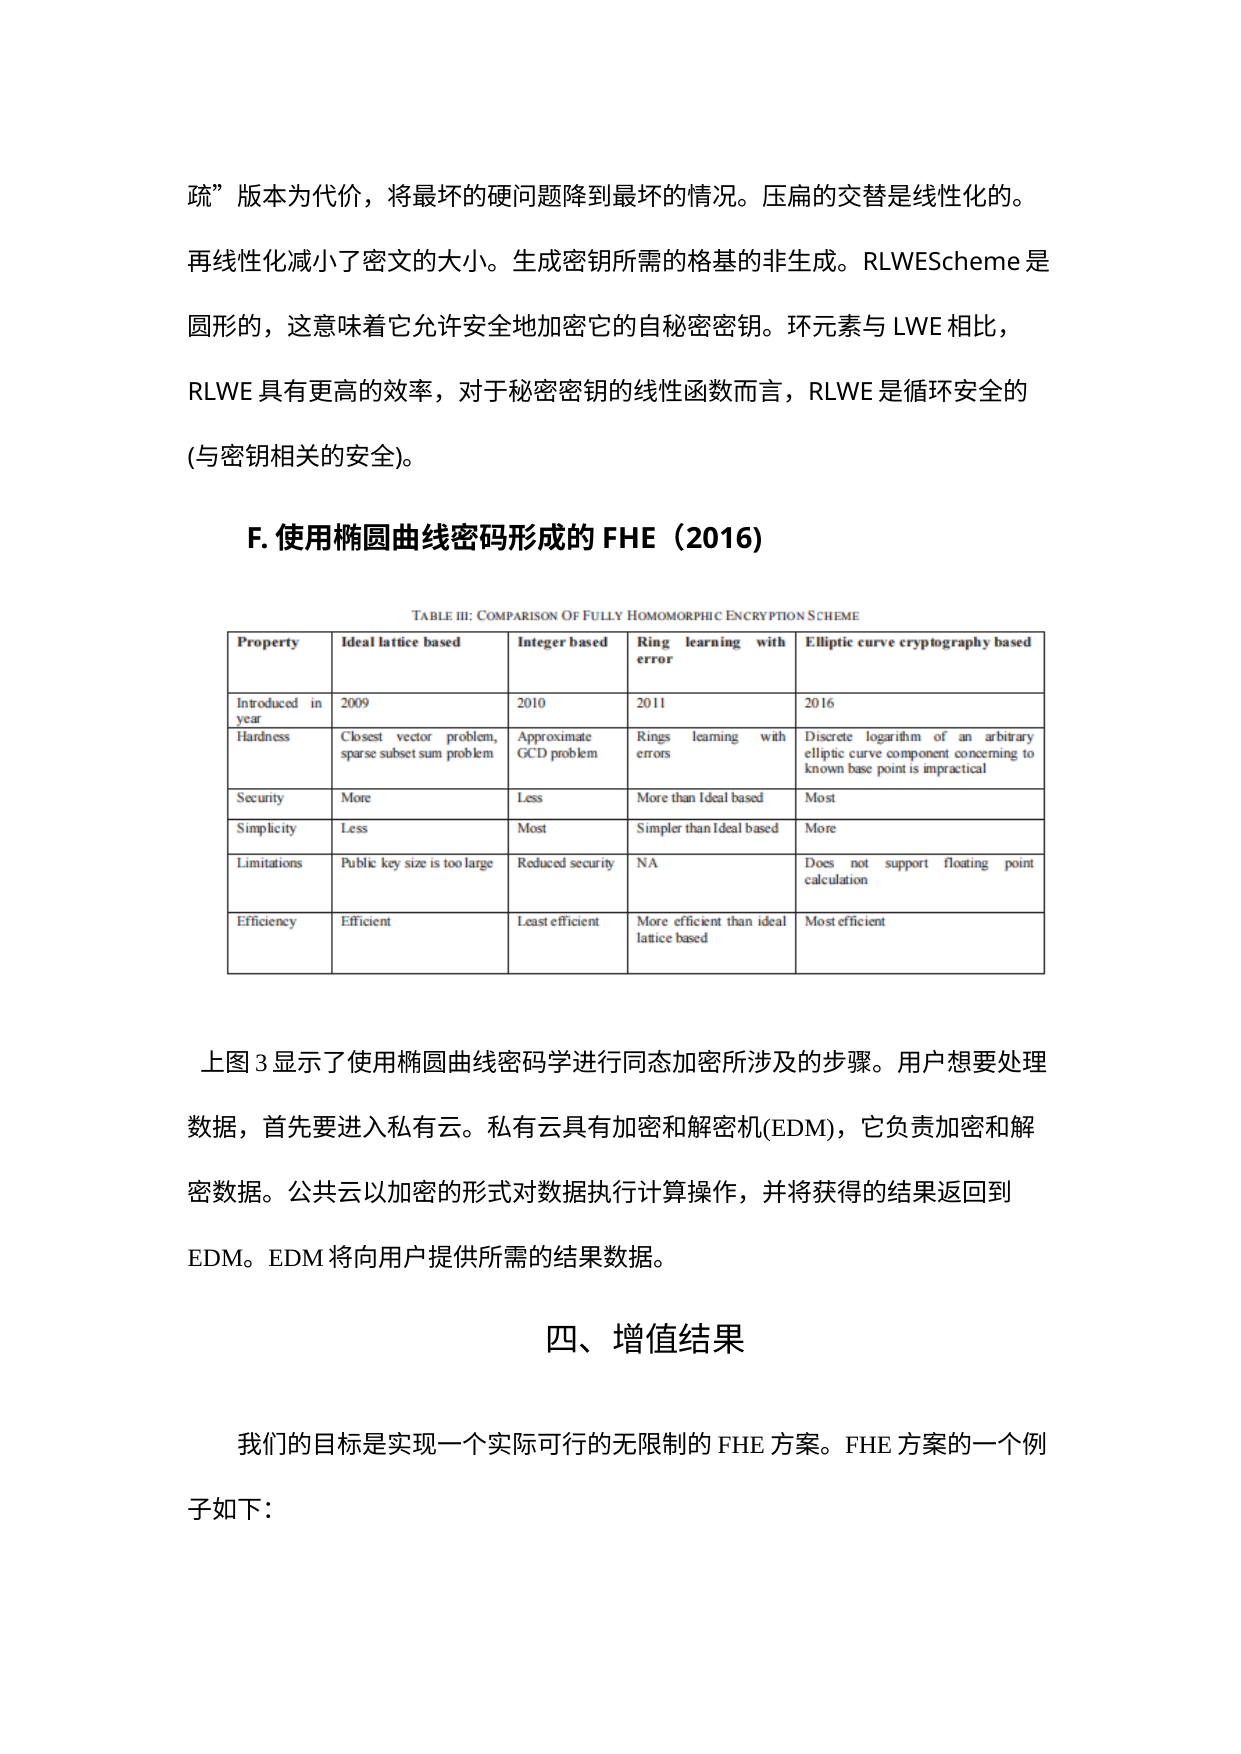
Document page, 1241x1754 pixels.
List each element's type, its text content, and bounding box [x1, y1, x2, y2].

text 上图3显示了使用椭圆曲线密码学进行同态加密所涉及的步骤。用户想要处理数据，首先要进入私有云。私有云具有加密和解密机(EDM)，它负责加密和解密数据。公共云以加密的形式对数据执行计算操作，并将获得的结果返回到EDM。EDM将向用户提供所需的结果数据。 [187, 1028, 1053, 1288]
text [187, 162, 1053, 487]
picture [187, 605, 1073, 1001]
text 我们的目标是实现一个实际可行的无限制的FHE方案。FHE方案的一个例子如下： [187, 1410, 1053, 1540]
subtitle 四、增值结果 [187, 1304, 1053, 1369]
subtitle 使用椭圆曲线密码形成的FHE（2016) [187, 503, 1053, 568]
